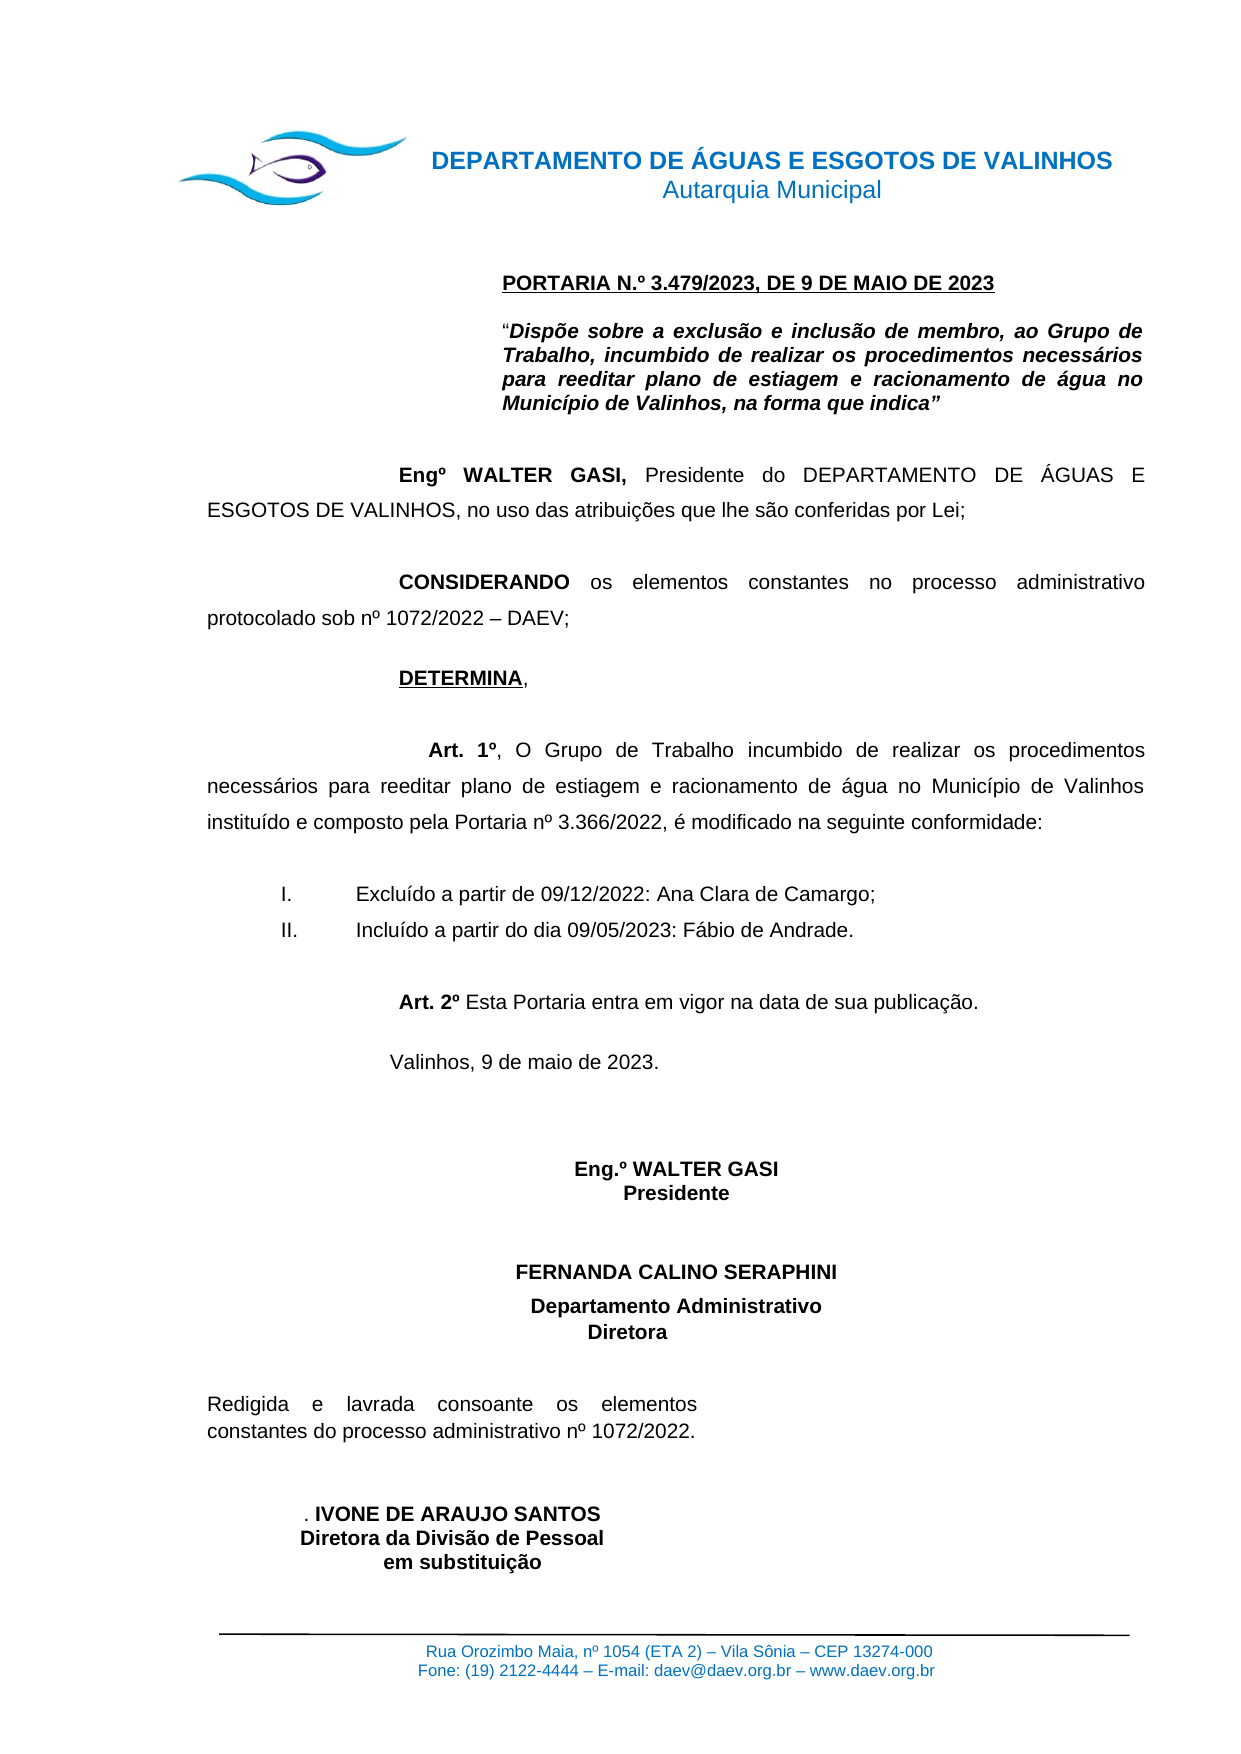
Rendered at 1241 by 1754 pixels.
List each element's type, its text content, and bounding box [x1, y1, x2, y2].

list Excluído a partir de 09/12/2022: Ana Clara de Camargo; [281, 882, 1146, 906]
list Incluído a partir do dia 09/05/2023: Fábio de Andrade. [281, 918, 1146, 942]
text Redigida e lavrada consoante os elementos constantes do processo administrativo nº 1072/2022. [207, 1392, 698, 1443]
text Art. 1º, O Grupo de Trabalho incumbido de realizar os procedimentos necessários para reeditar plano de estiagem e racionamento de água no Município de Valinhos instituído e composto pela Portaria nº 3.366/2022, é modificado na seguinte conformidade: [207, 738, 1146, 834]
text em substituição [281, 1549, 698, 1573]
picture [176, 126, 408, 207]
text DETERMINA, [207, 666, 1146, 690]
text Eng.º WALTER GASI [207, 1157, 1146, 1181]
title “Dispõe sobre a exclusão e inclusão de membro, ao Grupo de Trabalho, incumbido de realizar os procedimentos necessários para reeditar plano de estiagem e racionamento de água no Município de Valinhos, na forma que indica” [502, 319, 1146, 414]
text Diretora [207, 1320, 1146, 1344]
text Presidente [207, 1181, 1146, 1205]
text Valinhos, 9 de maio de 2023. [207, 1049, 1146, 1073]
text . IVONE DE ARAUJO SANTOS [207, 1502, 697, 1526]
text Art. 2º Esta Portaria entra em vigor na data de sua publicação. [207, 989, 1146, 1013]
text PORTARIA N.º 3.479/2023, DE 9 DE MAIO DE 2023 [207, 271, 1146, 295]
text Engº WALTER GASI, Presidente do DEPARTAMENTO DE ÁGUAS E ESGOTOS DE VALINHOS, no uso das atribuições que lhe são conferidas por Lei; [207, 462, 1146, 522]
text FERNANDA CALINO SERAPHINI [207, 1253, 1146, 1286]
text Diretora da Divisão de Pessoal [207, 1526, 697, 1549]
text Departamento Administrativo [207, 1286, 1146, 1320]
text CONSIDERANDO os elementos constantes no processo administrativo protocolado sob nº 1072/2022 – DAEV; [207, 570, 1146, 630]
